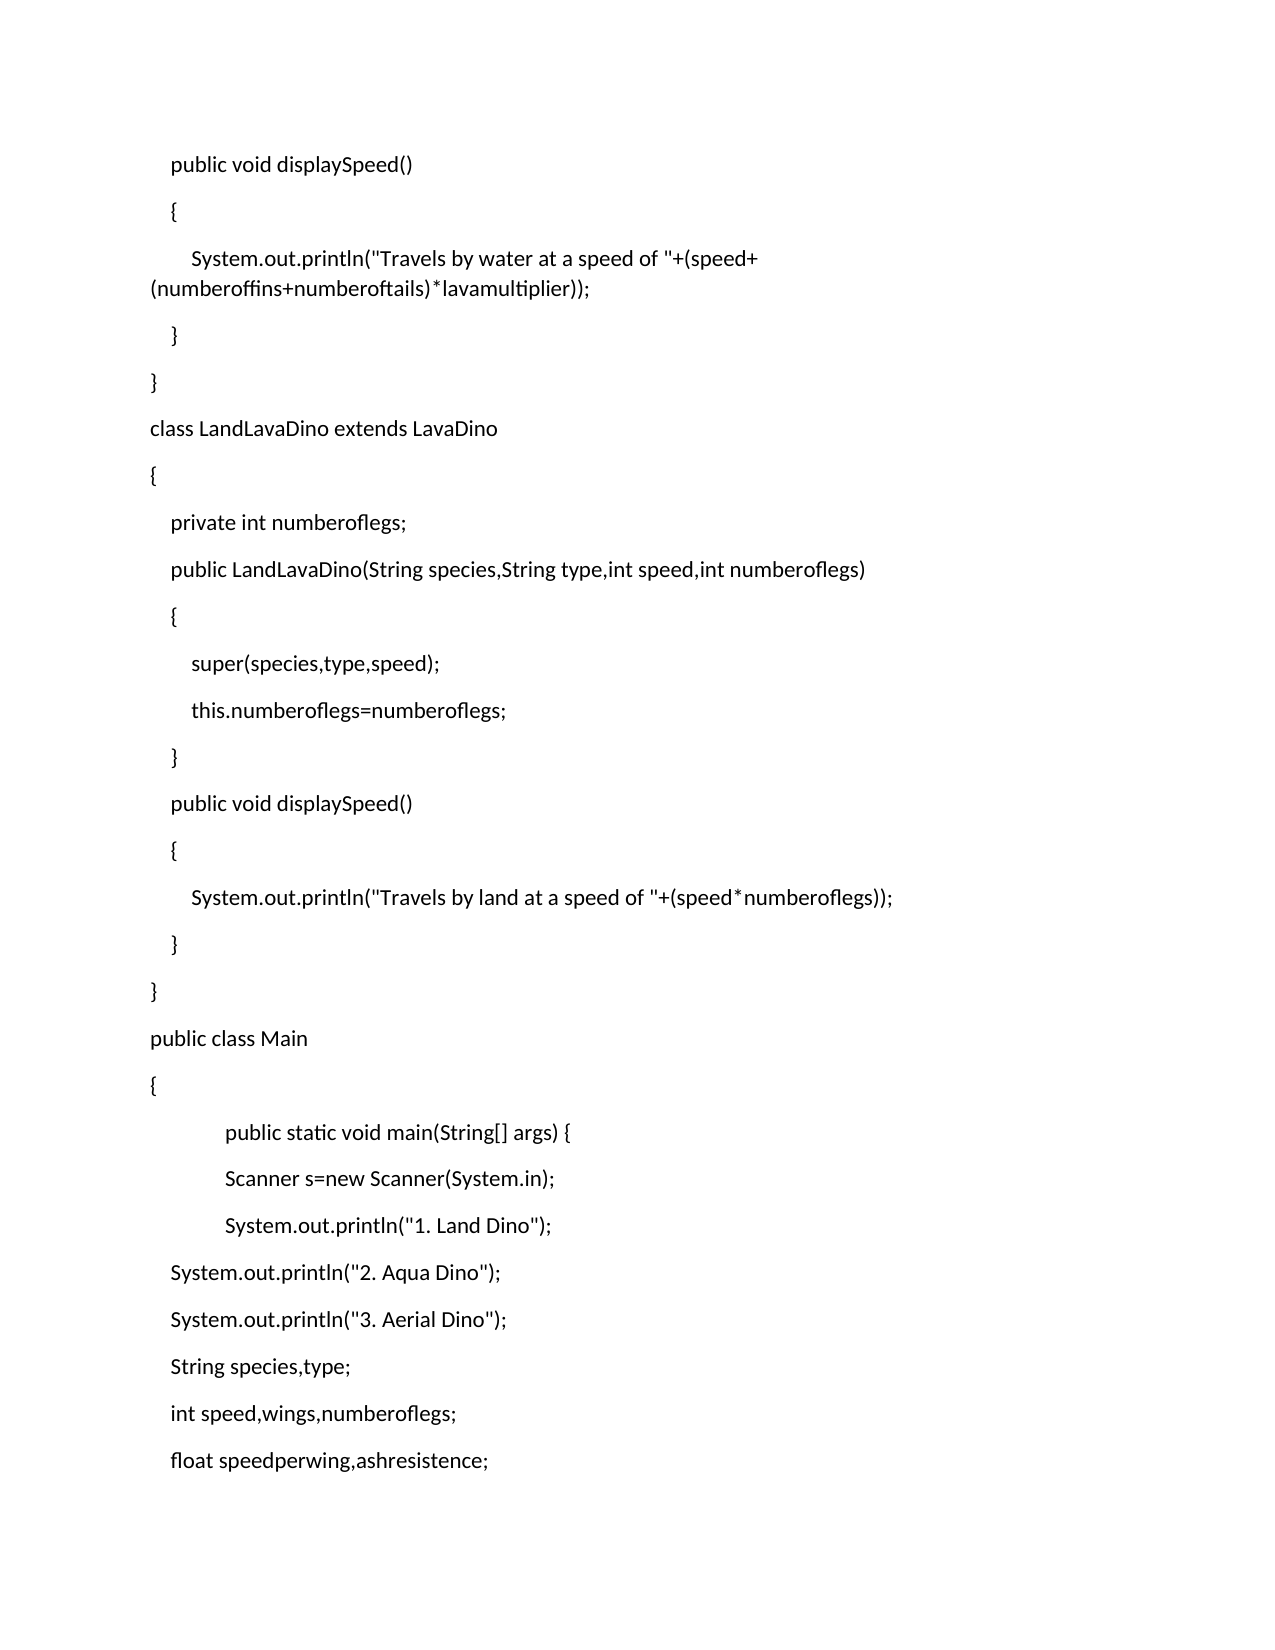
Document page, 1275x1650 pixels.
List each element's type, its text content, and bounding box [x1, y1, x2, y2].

text public LandLavaDino(String species,String type,int speed,int numberoflegs) [150, 555, 1125, 583]
text } [150, 368, 1125, 396]
text String species,type; [150, 1352, 1125, 1380]
text } [150, 930, 1125, 958]
text { [150, 602, 1125, 630]
text System.out.println("2. Aqua Dino"); [150, 1258, 1125, 1286]
text Scanner s=new Scanner(System.in); [150, 1164, 1125, 1193]
text { [150, 461, 1125, 489]
text class LandLavaDino extends LavaDino [150, 414, 1125, 443]
text { [150, 197, 1125, 225]
text { [150, 1071, 1125, 1099]
text super(species,type,speed); [150, 649, 1125, 677]
text System.out.println("3. Aerial Dino"); [150, 1305, 1125, 1333]
text } [150, 321, 1125, 349]
text public void displaySpeed() [150, 789, 1125, 818]
text public static void main(String[] args) { [150, 1118, 1125, 1146]
text { [150, 836, 1125, 864]
text public class Main [150, 1024, 1125, 1052]
text public void displaySpeed() [150, 150, 1125, 178]
text float speedperwing,ashresistence; [150, 1446, 1125, 1474]
text } [150, 977, 1125, 1005]
text this.numberoflegs=numberoflegs; [150, 696, 1125, 724]
text int speed,wings,numberoflegs; [150, 1399, 1125, 1427]
text System.out.println("Travels by water at a speed of "+(speed+(numberoffins+numberoftails)*lavamultiplier)); [150, 244, 1125, 302]
text System.out.println("1. Land Dino"); [150, 1211, 1125, 1239]
text private int numberoflegs; [150, 508, 1125, 536]
text System.out.println("Travels by land at a speed of "+(speed*numberoflegs)); [150, 883, 1125, 911]
text } [150, 743, 1125, 771]
